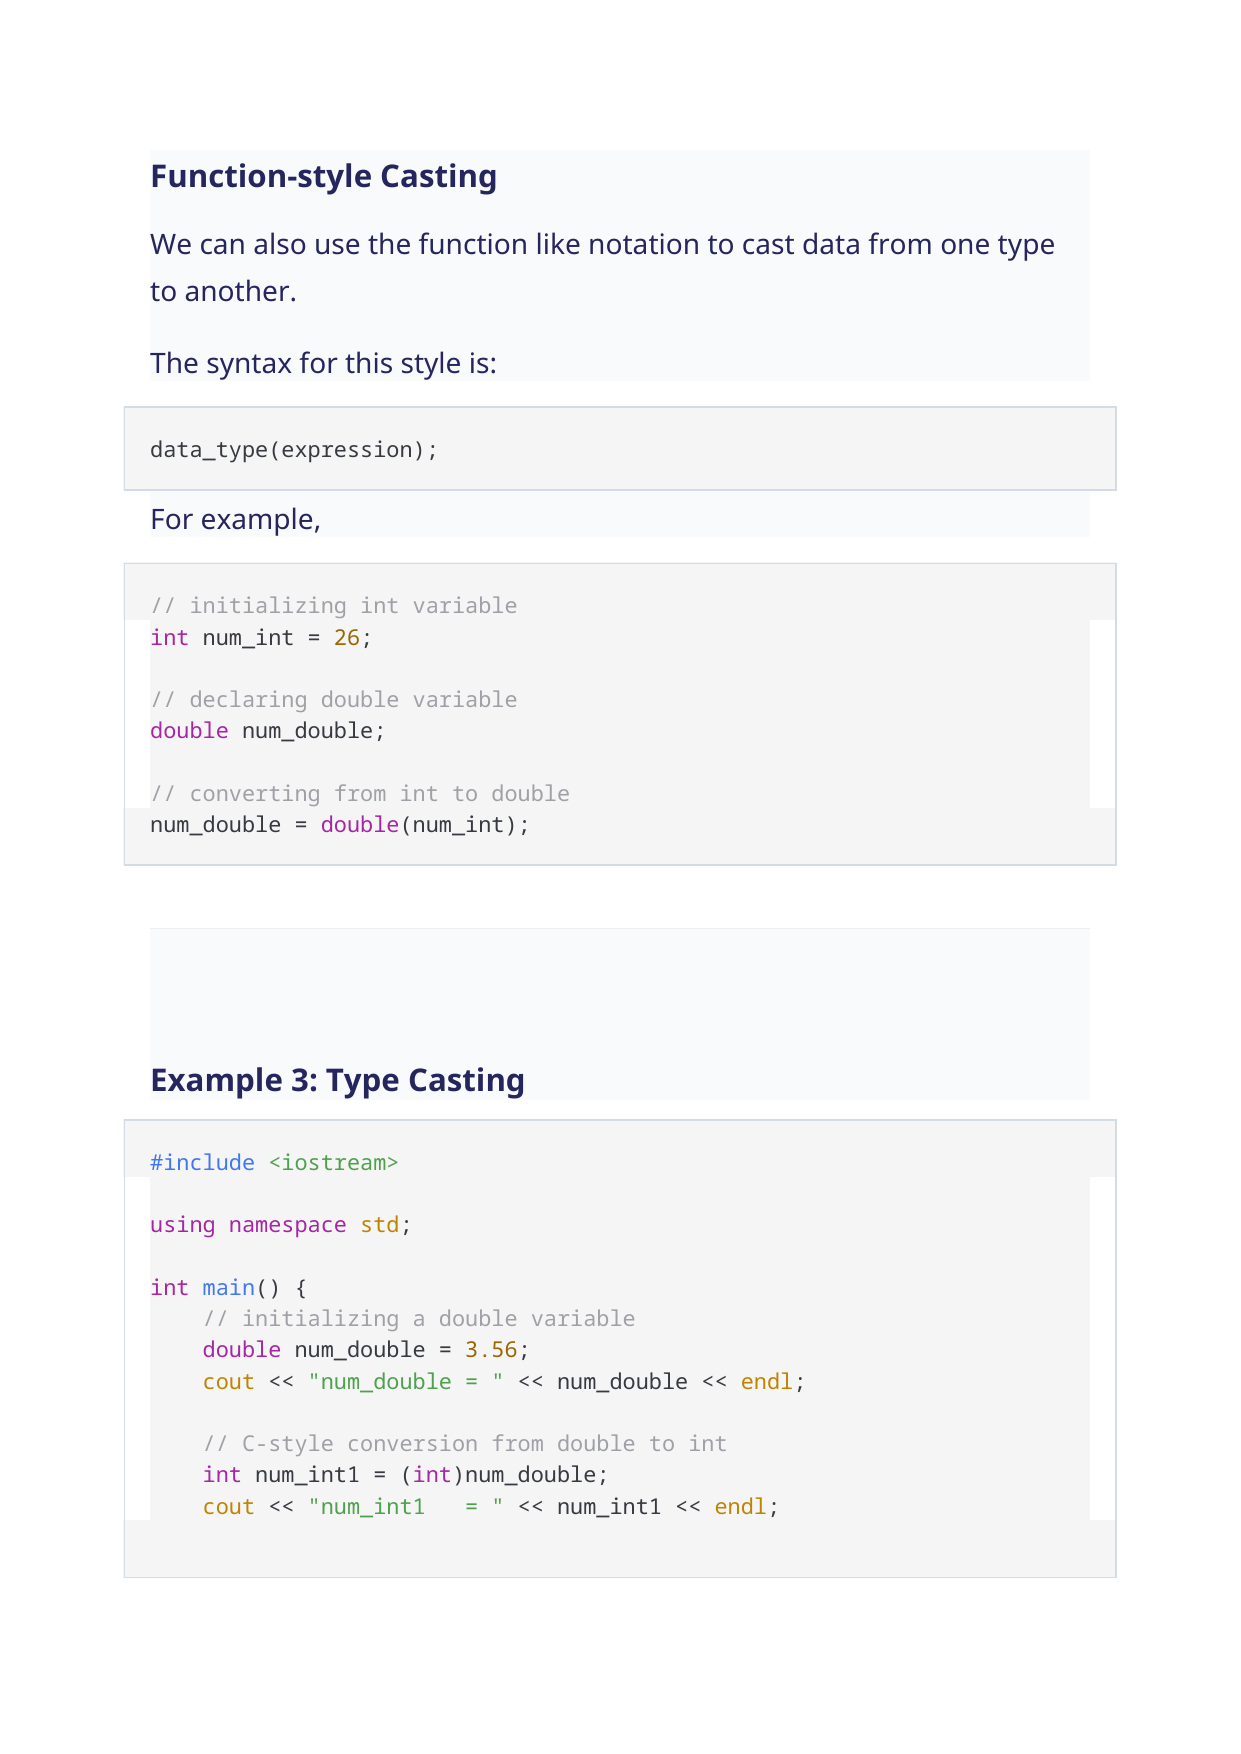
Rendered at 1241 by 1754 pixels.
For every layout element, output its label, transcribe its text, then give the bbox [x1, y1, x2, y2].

text double num_double = 3.56; [150, 1333, 1090, 1364]
text data_type(expression); [125, 408, 1115, 489]
text double num_double; [150, 714, 1090, 745]
text int num_int1 = (int)num_double; [150, 1458, 1090, 1489]
text // declaring double variable [150, 683, 1090, 714]
text int main() { [150, 1271, 1090, 1302]
text For example, [150, 491, 1090, 537]
text int num_int = 26; [150, 620, 1090, 652]
text // initializing int variable [125, 564, 1115, 620]
text num_double = double(num_int); [125, 781, 1115, 864]
text Function-style Casting [150, 150, 1090, 197]
text Example 3: Type Casting [150, 1053, 1090, 1100]
text // C-style conversion from double to int [150, 1427, 1090, 1458]
text // initializing a double variable [150, 1302, 1090, 1333]
text using namespace std; [150, 1208, 1090, 1239]
text #include <iostream> [125, 1121, 1115, 1177]
text We can also use the function like notation to cast data from one type to another. [150, 216, 1090, 309]
text The syntax for this style is: [150, 334, 1090, 381]
text cout << "num_double = " << num_double << endl; [150, 1364, 1090, 1396]
